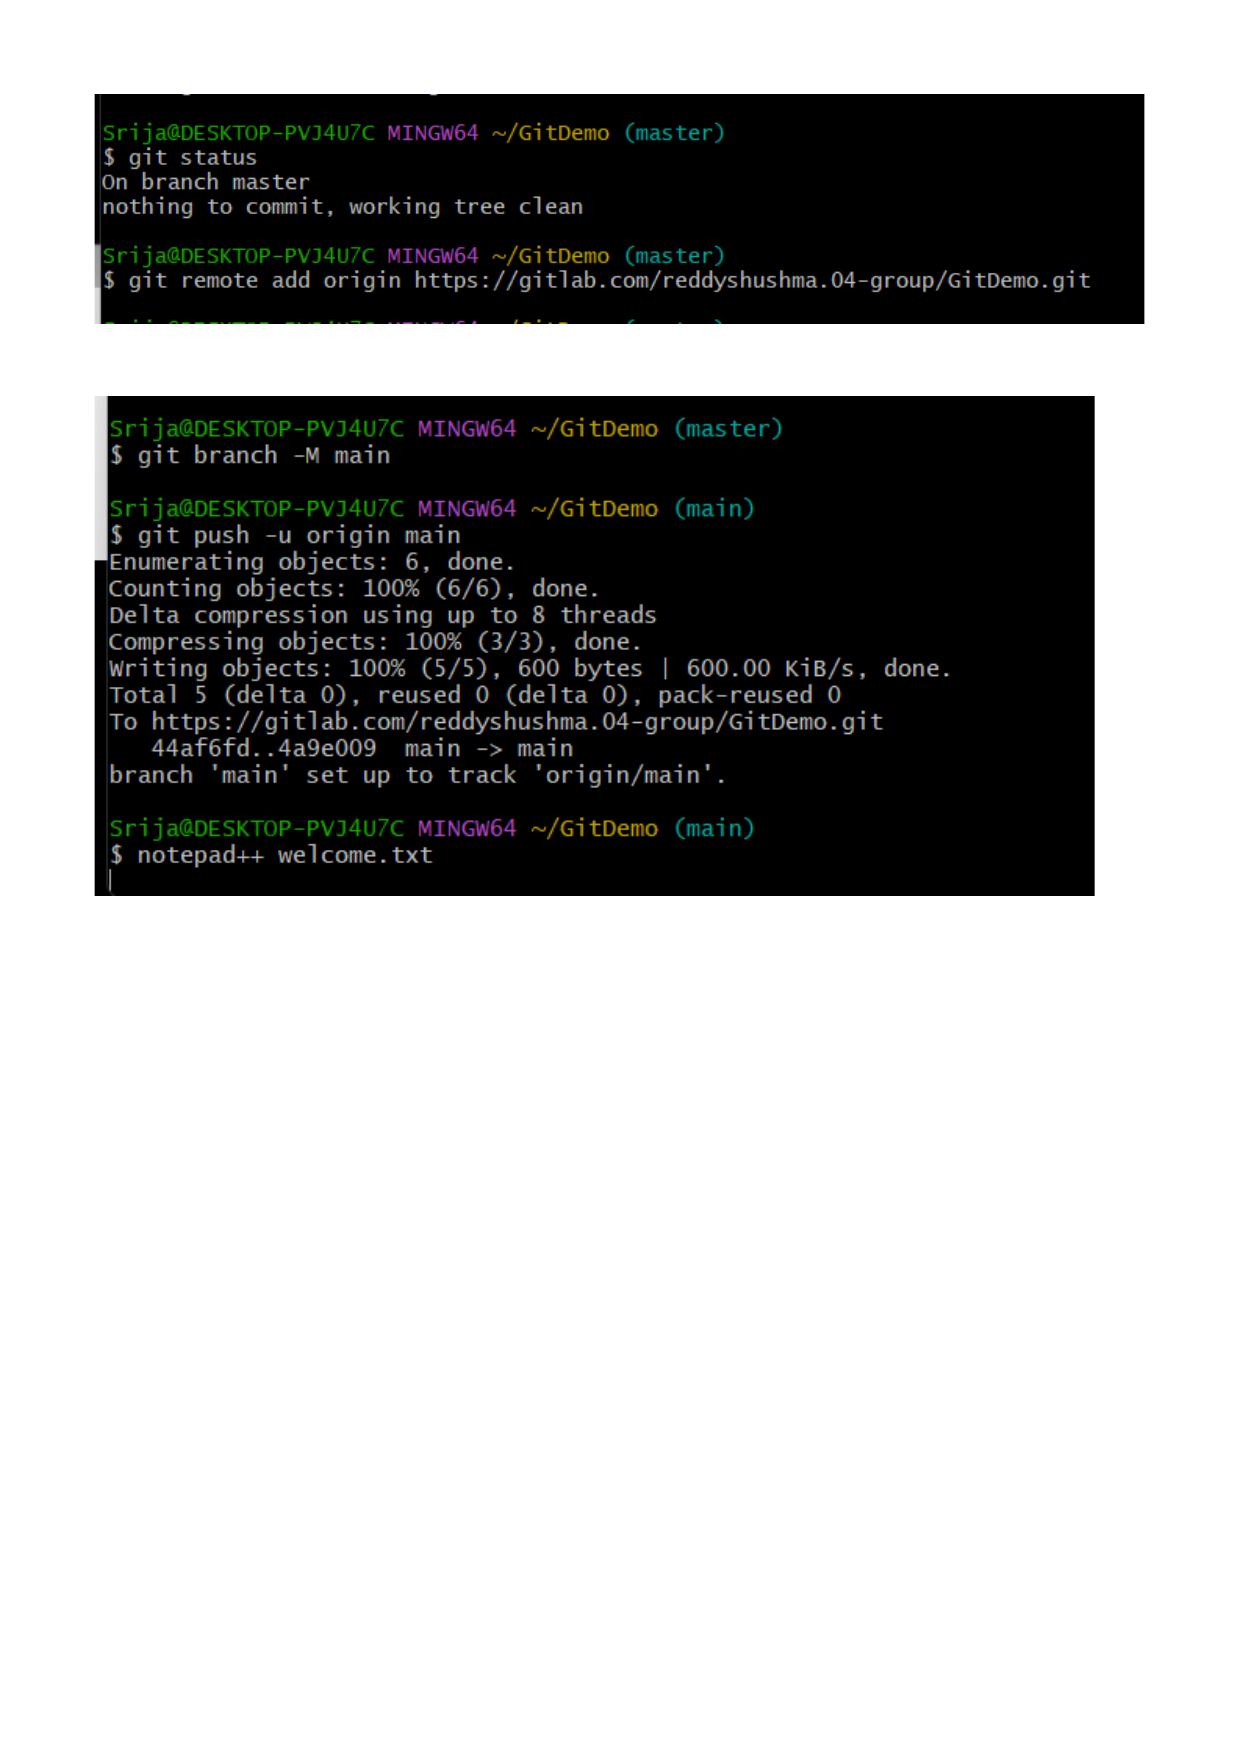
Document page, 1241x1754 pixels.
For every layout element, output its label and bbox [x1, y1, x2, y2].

picture [94, 396, 1095, 896]
picture [94, 94, 1146, 324]
